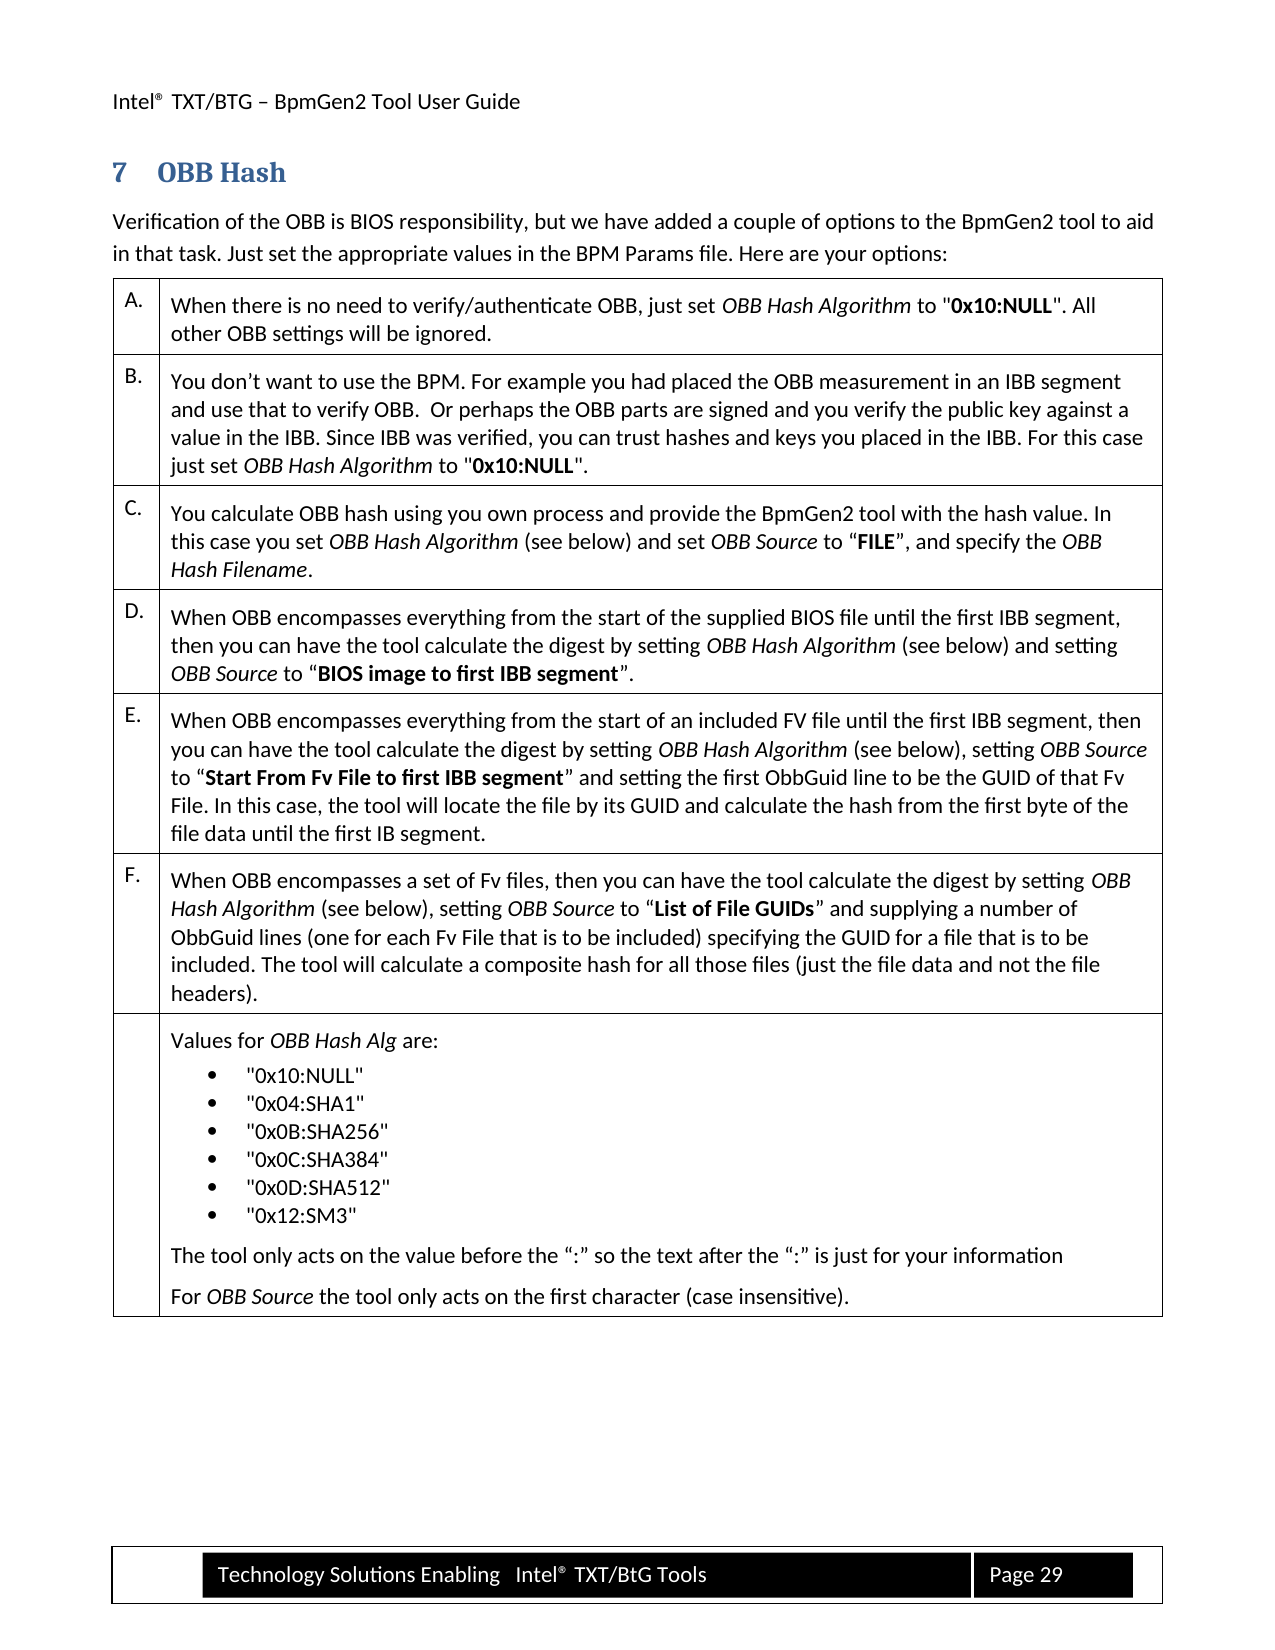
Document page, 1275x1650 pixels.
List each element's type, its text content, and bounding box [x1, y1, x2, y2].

table_cell You calculate OBB hash using you own process and provide the BpmGen2 tool with the hash value. In this case you set OBB Hash Algorithm (see below) and set OBB Source to “FILE”, and specify the OBB Hash Filename. [160, 486, 1162, 589]
table_cell You don’t want to use the BPM. For example you had placed the OBB measurement in an IBB segment and use that to verify OBB. Or perhaps the OBB parts are signed and you verify the public key against a value in the IBB. Since IBB was verified, you can trust hashes and keys you placed in the IBB. For this case just set OBB Hash Algorithm to "0x10:NULL". [160, 355, 1162, 485]
table_cell [114, 694, 159, 853]
table_cell When OBB encompasses everything from the start of the supplied BIOS file until the first IBB segment, then you can have the tool calculate the digest by setting OBB Hash Algorithm (see below) and setting OBB Source to “BIOS image to first IBB segment”. [160, 590, 1162, 693]
table_cell [114, 1014, 159, 1316]
table_cell [114, 486, 159, 589]
table_header When there is no need to verify/authenticate OBB, just set OBB Hash Algorithm to "0x10:NULL". All other OBB settings will be ignored. [160, 279, 1162, 353]
table_cell When OBB encompasses a set of Fv files, then you can have the tool calculate the digest by setting OBB Hash Algorithm (see below), setting OBB Source to “List of File GUIDs” and supplying a number of ObbGuid lines (one for each Fv File that is to be included) specifying the GUID for a file that is to be included. The tool will calculate a composite hash for all those files (just the file data and not the file headers). [160, 854, 1162, 1013]
table_cell When OBB encompasses everything from the start of an included FV file until the first IBB segment, then you can have the tool calculate the digest by setting OBB Hash Algorithm (see below), setting OBB Source to “Start From Fv File to first IBB segment” and setting the first ObbGuid line to be the GUID of that Fv File. In this case, the tool will locate the file by its GUID and calculate the hash from the first byte of the file data until the first IB segment. [160, 694, 1162, 853]
table_cell [114, 355, 159, 485]
subtitle OBB Hash [112, 156, 1162, 189]
table_header [114, 279, 159, 353]
table_cell Values for OBB Hash Alg are: "0x10:NULL" "0x04:SHA1" "0x0B:SHA256" "0x0C:SHA384" "0x0D:SHA512" "0x12:SM3" The tool only acts on the value before the “:” so the text after the “:” is just for your information For OBB Source the tool only acts on the first character (case insensitive). [160, 1014, 1162, 1316]
table_cell [114, 854, 159, 1013]
text Verification of the OBB is BIOS responsibility, but we have added a couple of options to the BpmGen2 tool to aid in that task. Just set the appropriate values in the BPM Params file. Here are your options: [112, 207, 1162, 267]
table_cell [114, 590, 159, 693]
